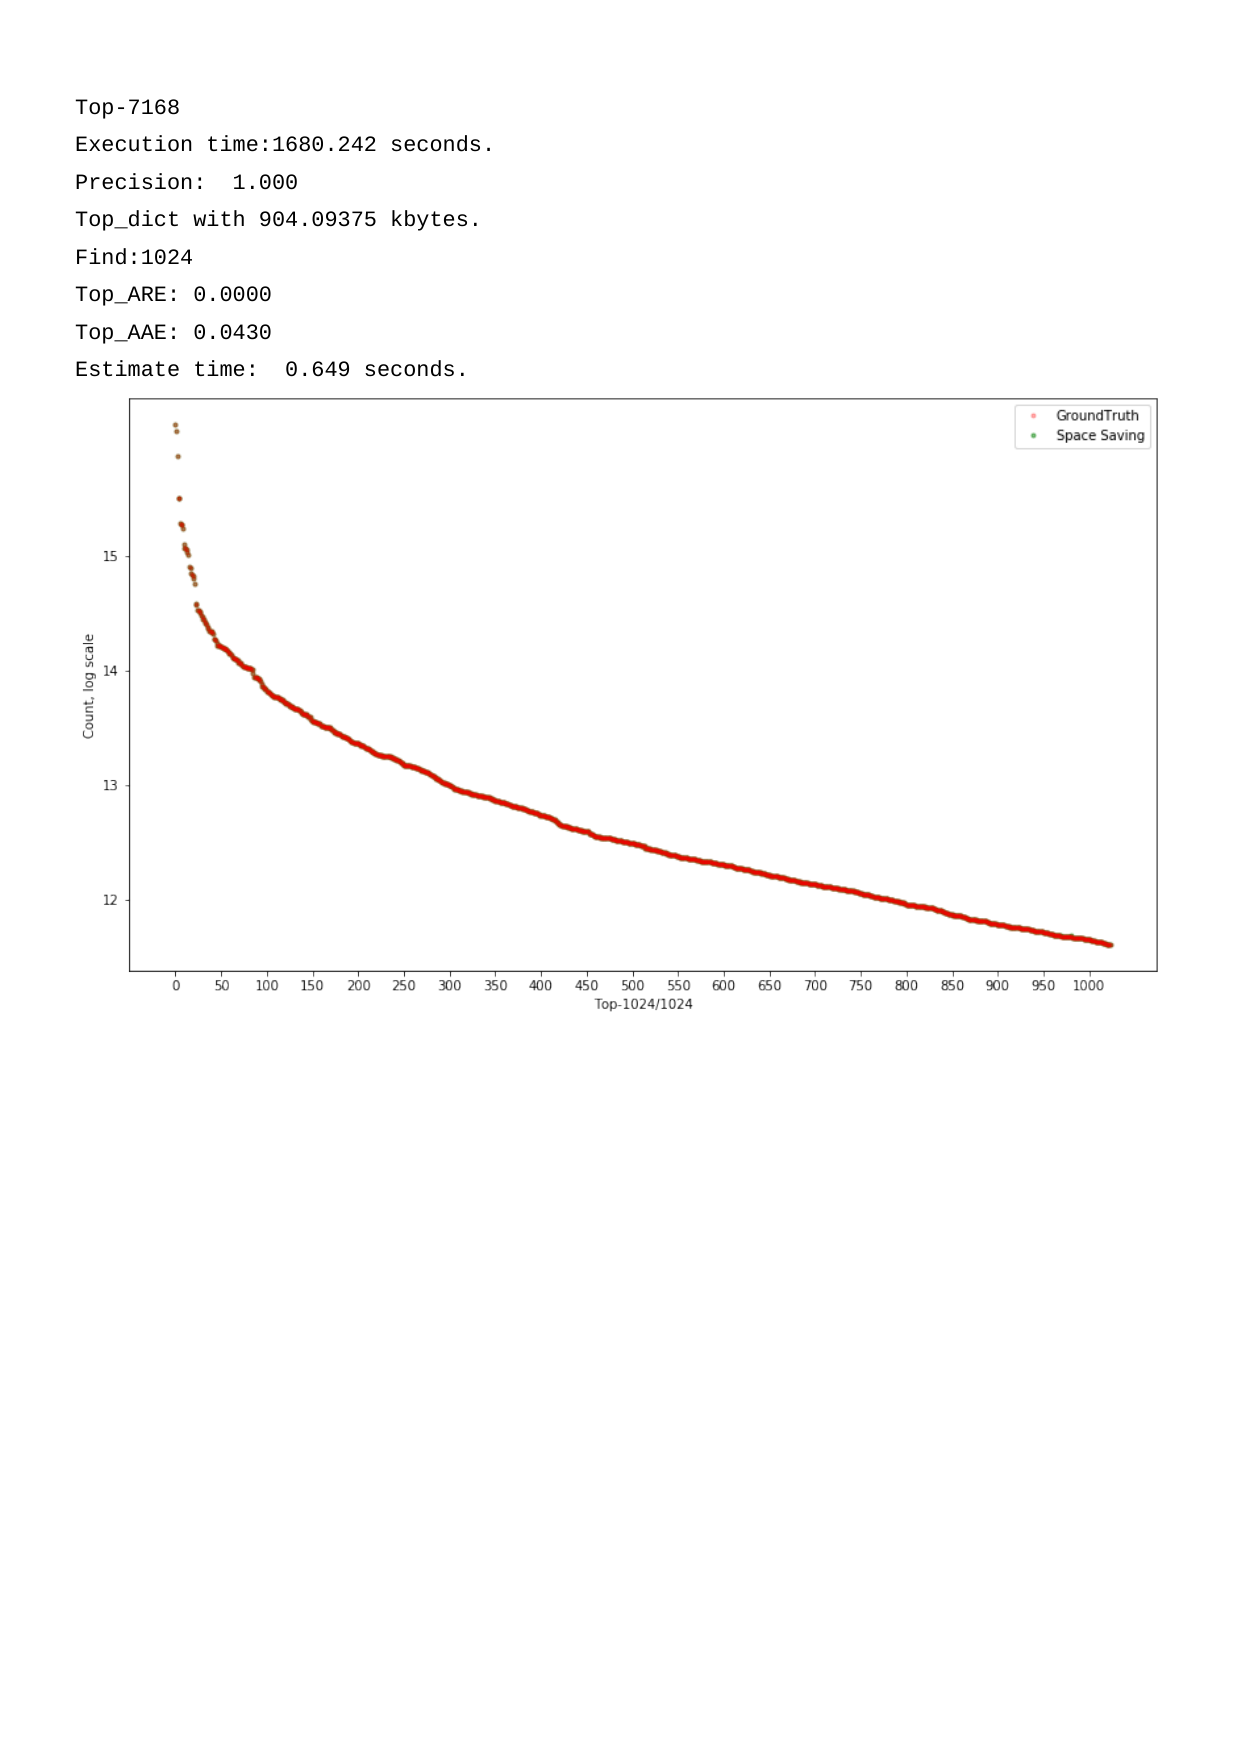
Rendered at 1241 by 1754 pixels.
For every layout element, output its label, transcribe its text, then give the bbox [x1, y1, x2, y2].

text Top_AAE: 0.0430 [75, 314, 1165, 352]
text Top_ARE: 0.0000 [75, 277, 1165, 314]
text Precision: 1.000 [75, 164, 1165, 202]
text Find:1024 [75, 239, 1165, 277]
picture [75, 389, 1166, 1021]
text Top-7168 [75, 89, 1165, 127]
text Execution time:1680.242 seconds. [75, 127, 1165, 164]
text Top_dict with 904.09375 kbytes. [75, 202, 1165, 239]
text Estimate time: 0.649 seconds. [75, 352, 1165, 389]
